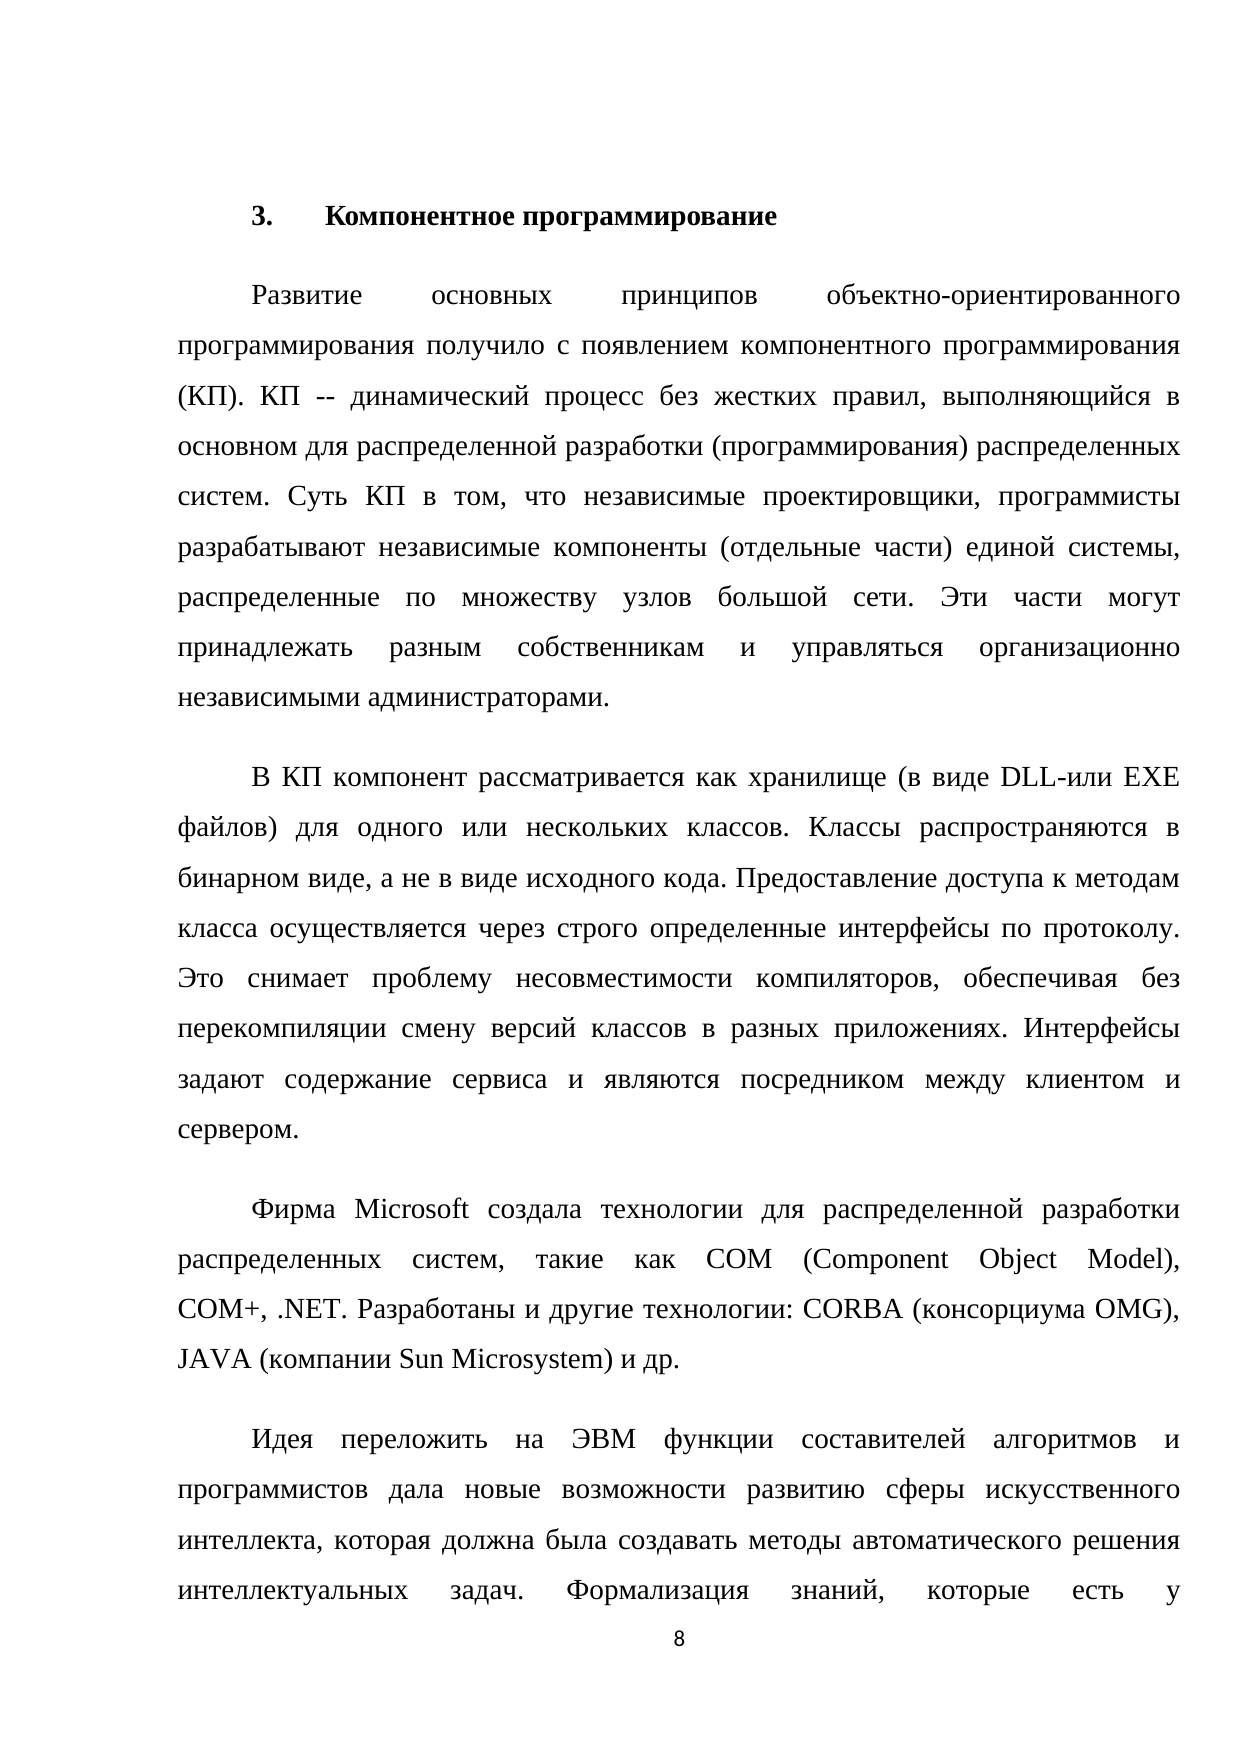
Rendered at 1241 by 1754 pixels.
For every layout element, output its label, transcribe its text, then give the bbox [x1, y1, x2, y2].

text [177, 1421, 1181, 1606]
text Фирма Microsoft создала технологии для распределенной разработки распределенных систем, такие как COM (Component Object Model), COM+, .NET. Разработаны и другие технологии: CORBA (консорциума OMG), JAVA (компании Sun Microsystem) и др. [177, 1191, 1181, 1375]
text Развитие основных принципов объектно-ориентированного программирования получило с появлением компонентного программирования (КП). КП -- динамический процесс без жестких правил, выполняющийся в основном для распределенной разработки (программирования) распределенных систем. Суть КП в том, что независимые проектировщики, программисты разрабатывают независимые компоненты (отдельные части) единой системы, распределенные по множеству узлов большой сети. Эти части могут принадлежать разным собственникам и управляться организационно независимыми администраторами. [177, 277, 1181, 713]
subtitle Компонентное программирование [177, 198, 1181, 231]
text В КП компонент рассматривается как хранилище (в виде DLL-или ЕХЕ файлов) для одного или нескольких классов. Классы распространяются в бинарном виде, а не в виде исходного кода. Предоставление доступа к методам класса осуществляется через строго определенные интерфейсы по протоколу. Это снимает проблему несовместимости компиляторов, обеспечивая без перекомпиляции смену версий классов в разных приложениях. Интерфейсы задают содержание сервиса и являются посредником между клиентом и сервером. [177, 759, 1181, 1145]
